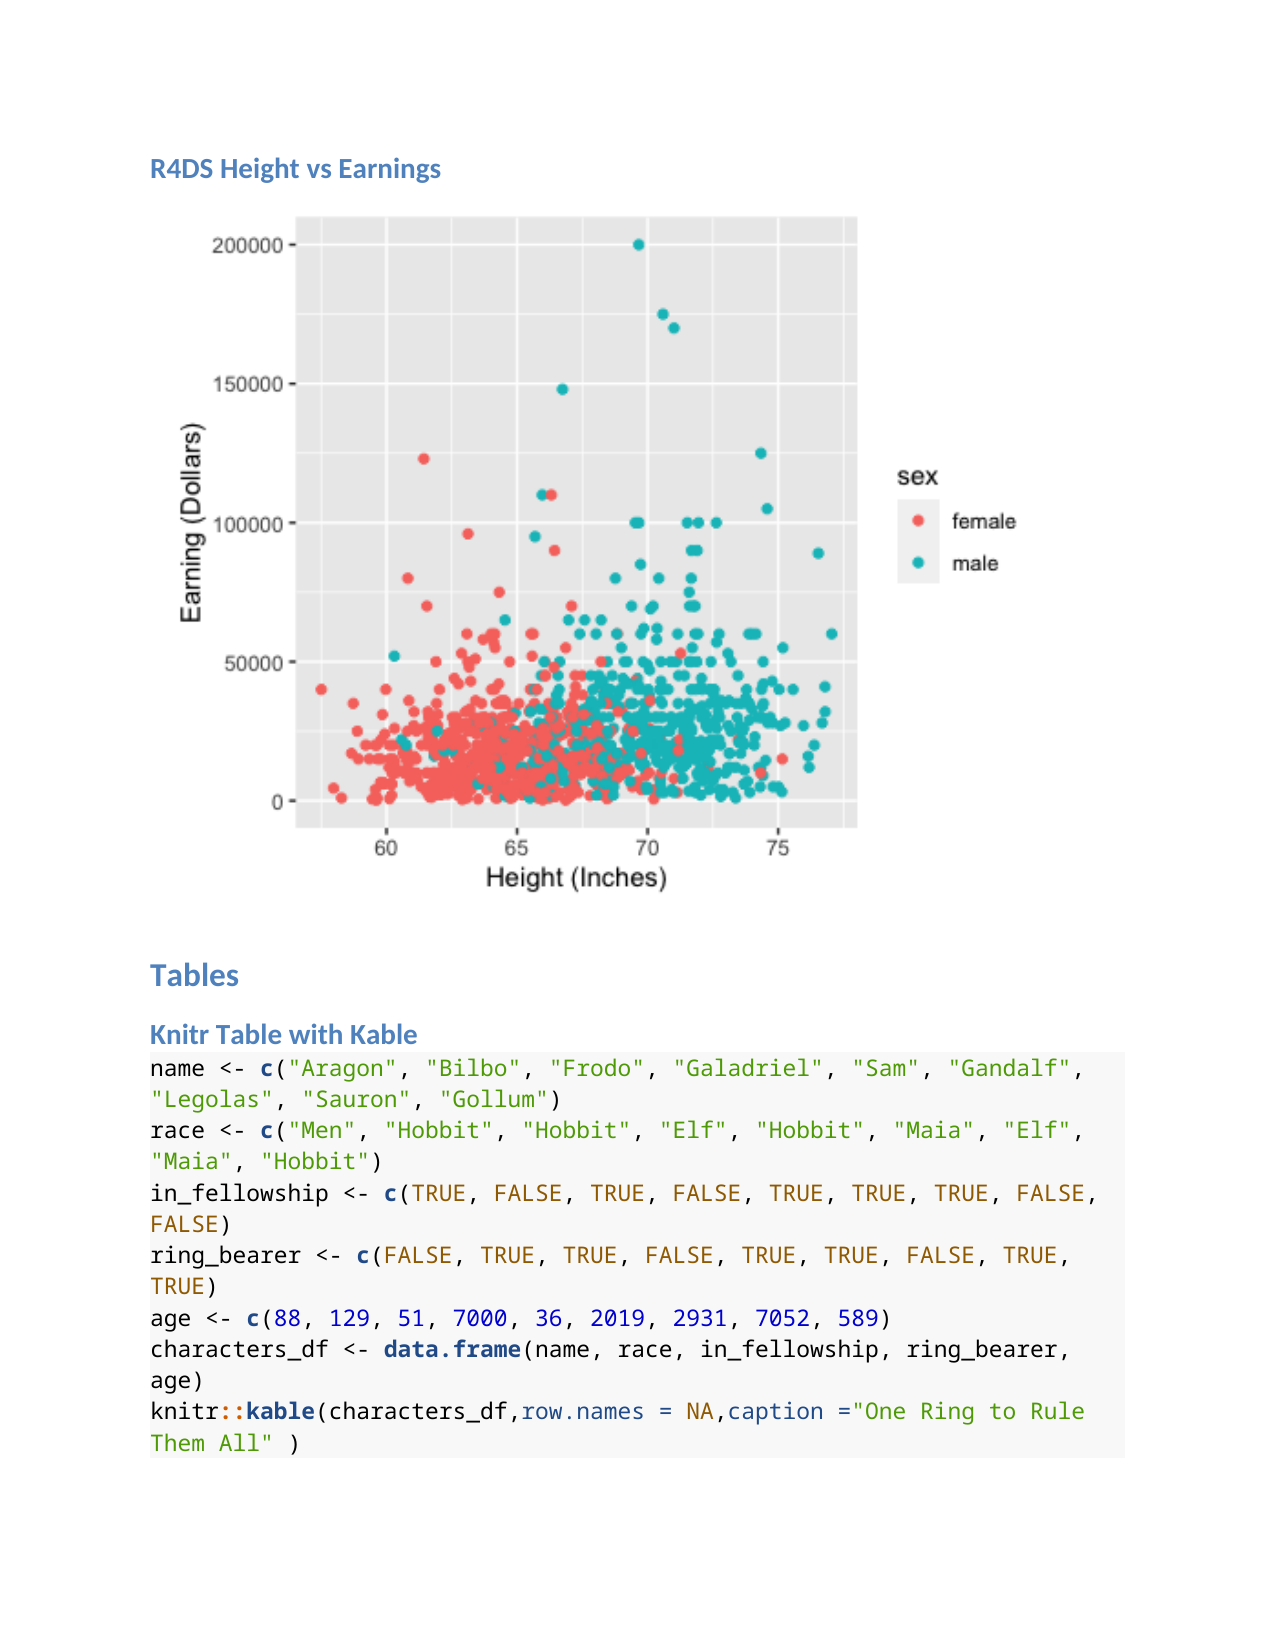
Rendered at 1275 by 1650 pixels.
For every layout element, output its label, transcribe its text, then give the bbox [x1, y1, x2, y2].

subtitle Tables [150, 954, 1125, 995]
text name <- c("Aragon", "Bilbo", "Frodo", "Galadriel", "Sam", "Gandalf", "Legolas", "Sauron", "Gollum") race <- c("Men", "Hobbit", "Hobbit", "Elf", "Hobbit", "Maia", "Elf", "Maia", "Hobbit") in_fellowship <- c(TRUE, FALSE, TRUE, FALSE, TRUE, TRUE, TRUE, FALSE, FALSE) ring_bearer <- c(FALSE, TRUE, TRUE, FALSE, TRUE, TRUE, FALSE, TRUE, TRUE) age <- c(88, 129, 51, 7000, 36, 2019, 2931, 7052, 589) characters_df <- data.frame(name, race, in_fellowship, ring_bearer, age) knitr::kable(characters_df,row.names = NA,caption ="One Ring to Rule Them All" ) [205, 1052, 1125, 1458]
picture [168, 204, 1044, 905]
subtitle Knitr Table with Kable [150, 1016, 1125, 1052]
subtitle R4DS Height vs Earnings [150, 150, 1125, 186]
